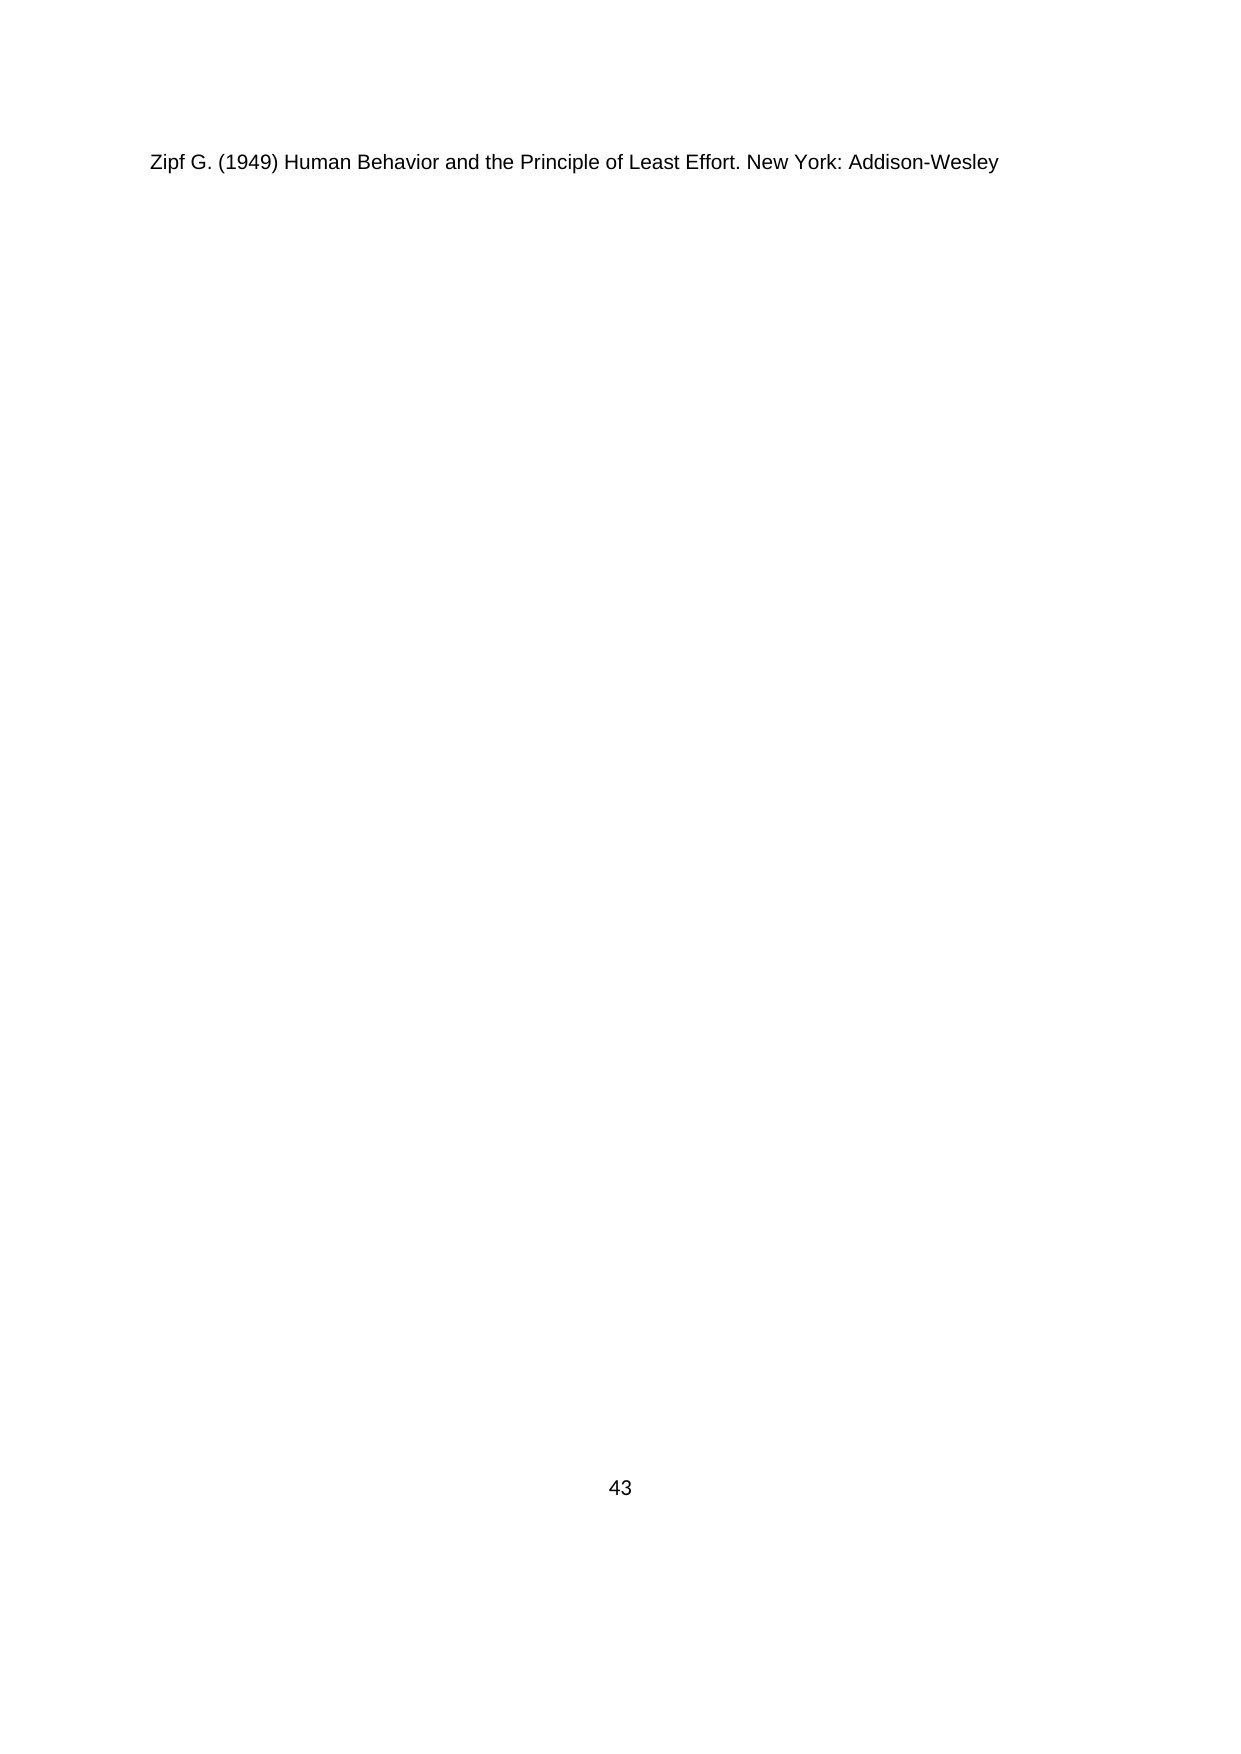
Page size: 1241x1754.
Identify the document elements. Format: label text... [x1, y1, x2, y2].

text Zipf G. (1949) Human Behavior and the Principle of Least Effort. New York: Addison-Wesley [150, 150, 1090, 174]
